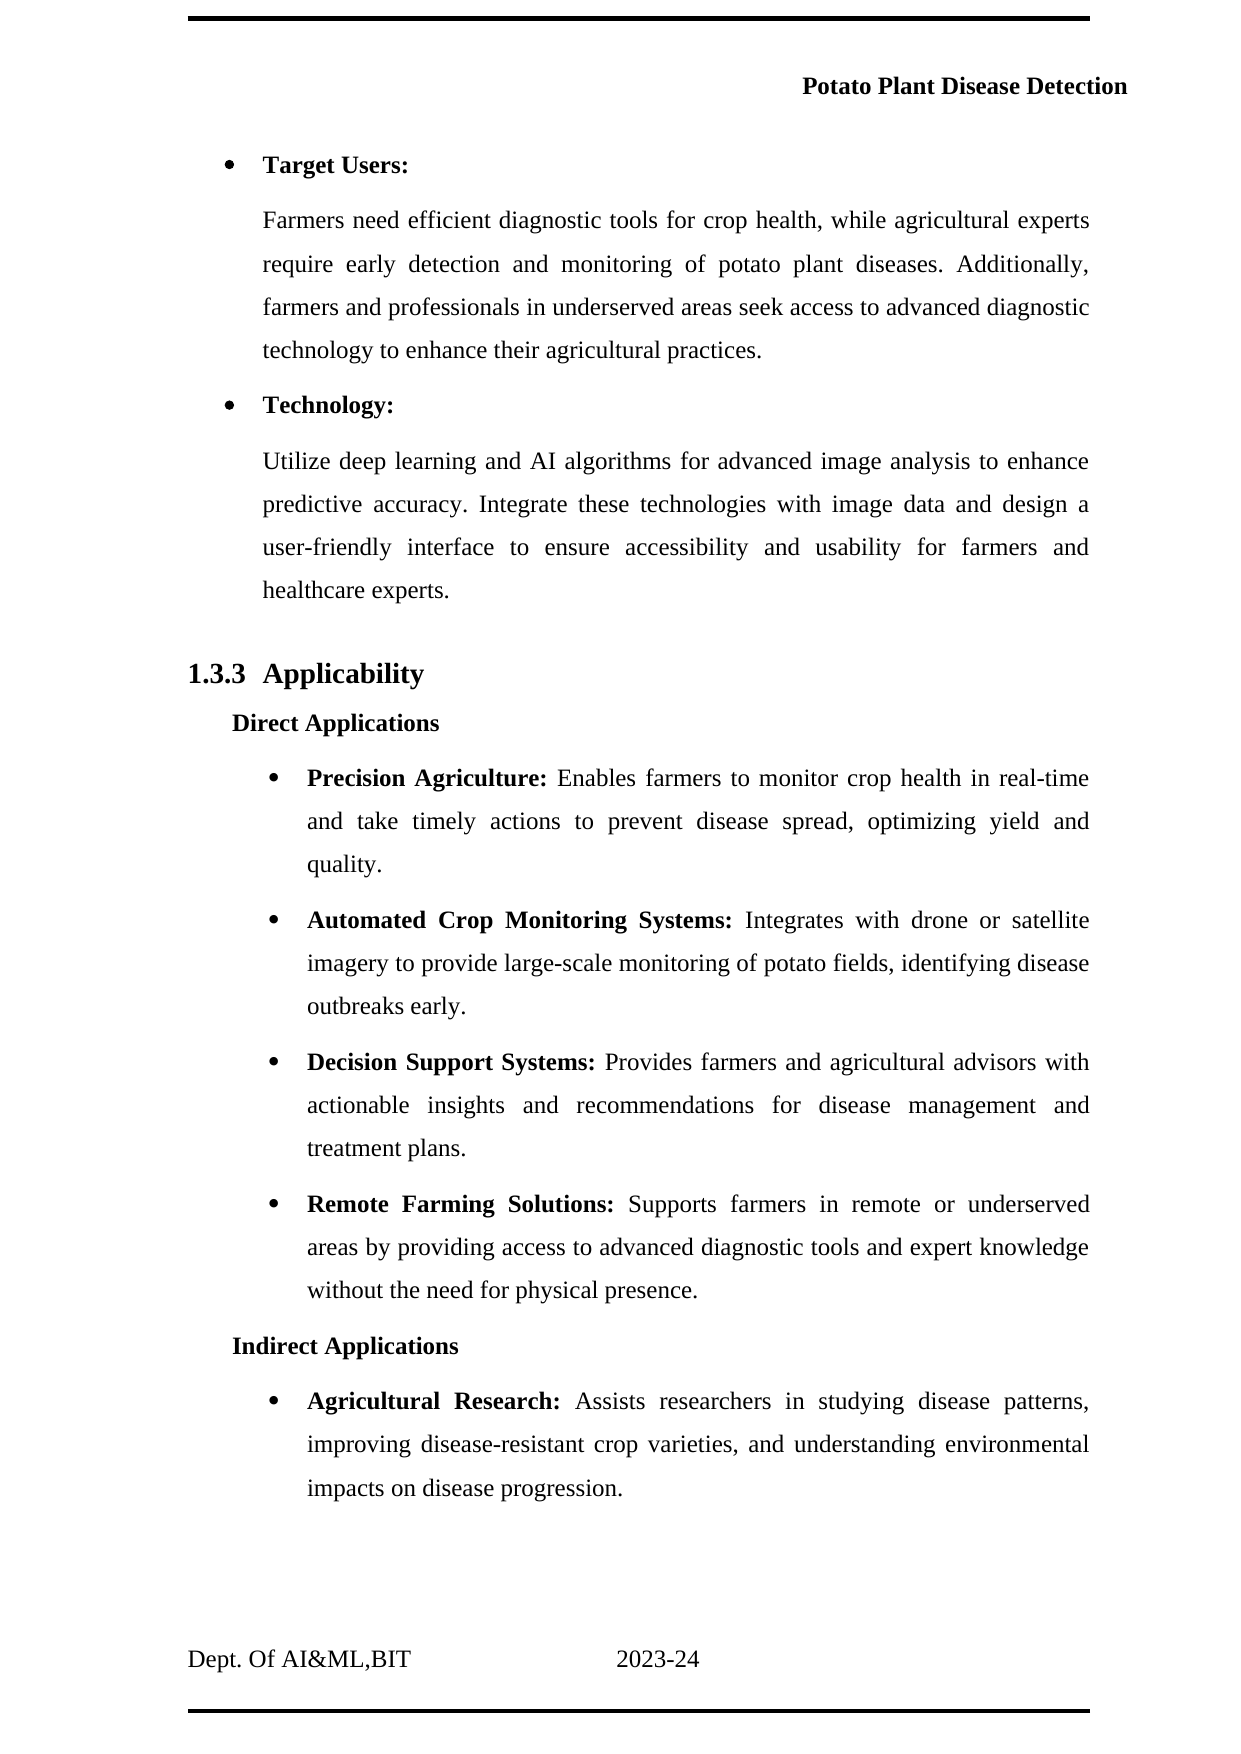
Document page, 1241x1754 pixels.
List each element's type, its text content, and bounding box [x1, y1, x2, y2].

list Agricultural Research: Assists researchers in studying disease patterns, improving disease-resistant crop varieties, and understanding environmental impacts on disease progression. [269, 1386, 1090, 1501]
list Decision Support Systems: Provides farmers and agricultural advisors with actionable insights and recommendations for disease management and treatment plans. [269, 1047, 1090, 1162]
list Technology: [225, 391, 1090, 419]
list Automated Crop Monitoring Systems: Integrates with drone or satellite imagery to provide large-scale monitoring of potato fields, identifying disease outbreaks early. [269, 905, 1090, 1020]
list Precision Agriculture: Enables farmers to monitor crop health in real-time and take timely actions to prevent disease spread, optimizing yield and quality. [269, 763, 1090, 878]
text Indirect Applications [187, 1331, 1090, 1359]
list Remote Farming Solutions: Supports farmers in remote or underserved areas by providing access to advanced diagnostic tools and expert knowledge without the need for physical presence. [269, 1189, 1090, 1304]
text Farmers need efficient diagnostic tools for crop health, while agricultural experts require early detection and monitoring of potato plant diseases. Additionally, farmers and professionals in underserved areas seek access to advanced diagnostic technology to enhance their agricultural practices. [262, 206, 1090, 364]
text Direct Applications [232, 708, 1090, 736]
list Applicability [187, 656, 1090, 690]
text Utilize deep learning and AI algorithms for advanced image analysis to enhance predictive accuracy. Integrate these technologies with image data and design a user-friendly interface to ensure accessibility and usability for farmers and healthcare experts. [262, 446, 1090, 604]
list Target Users: [225, 150, 1090, 179]
